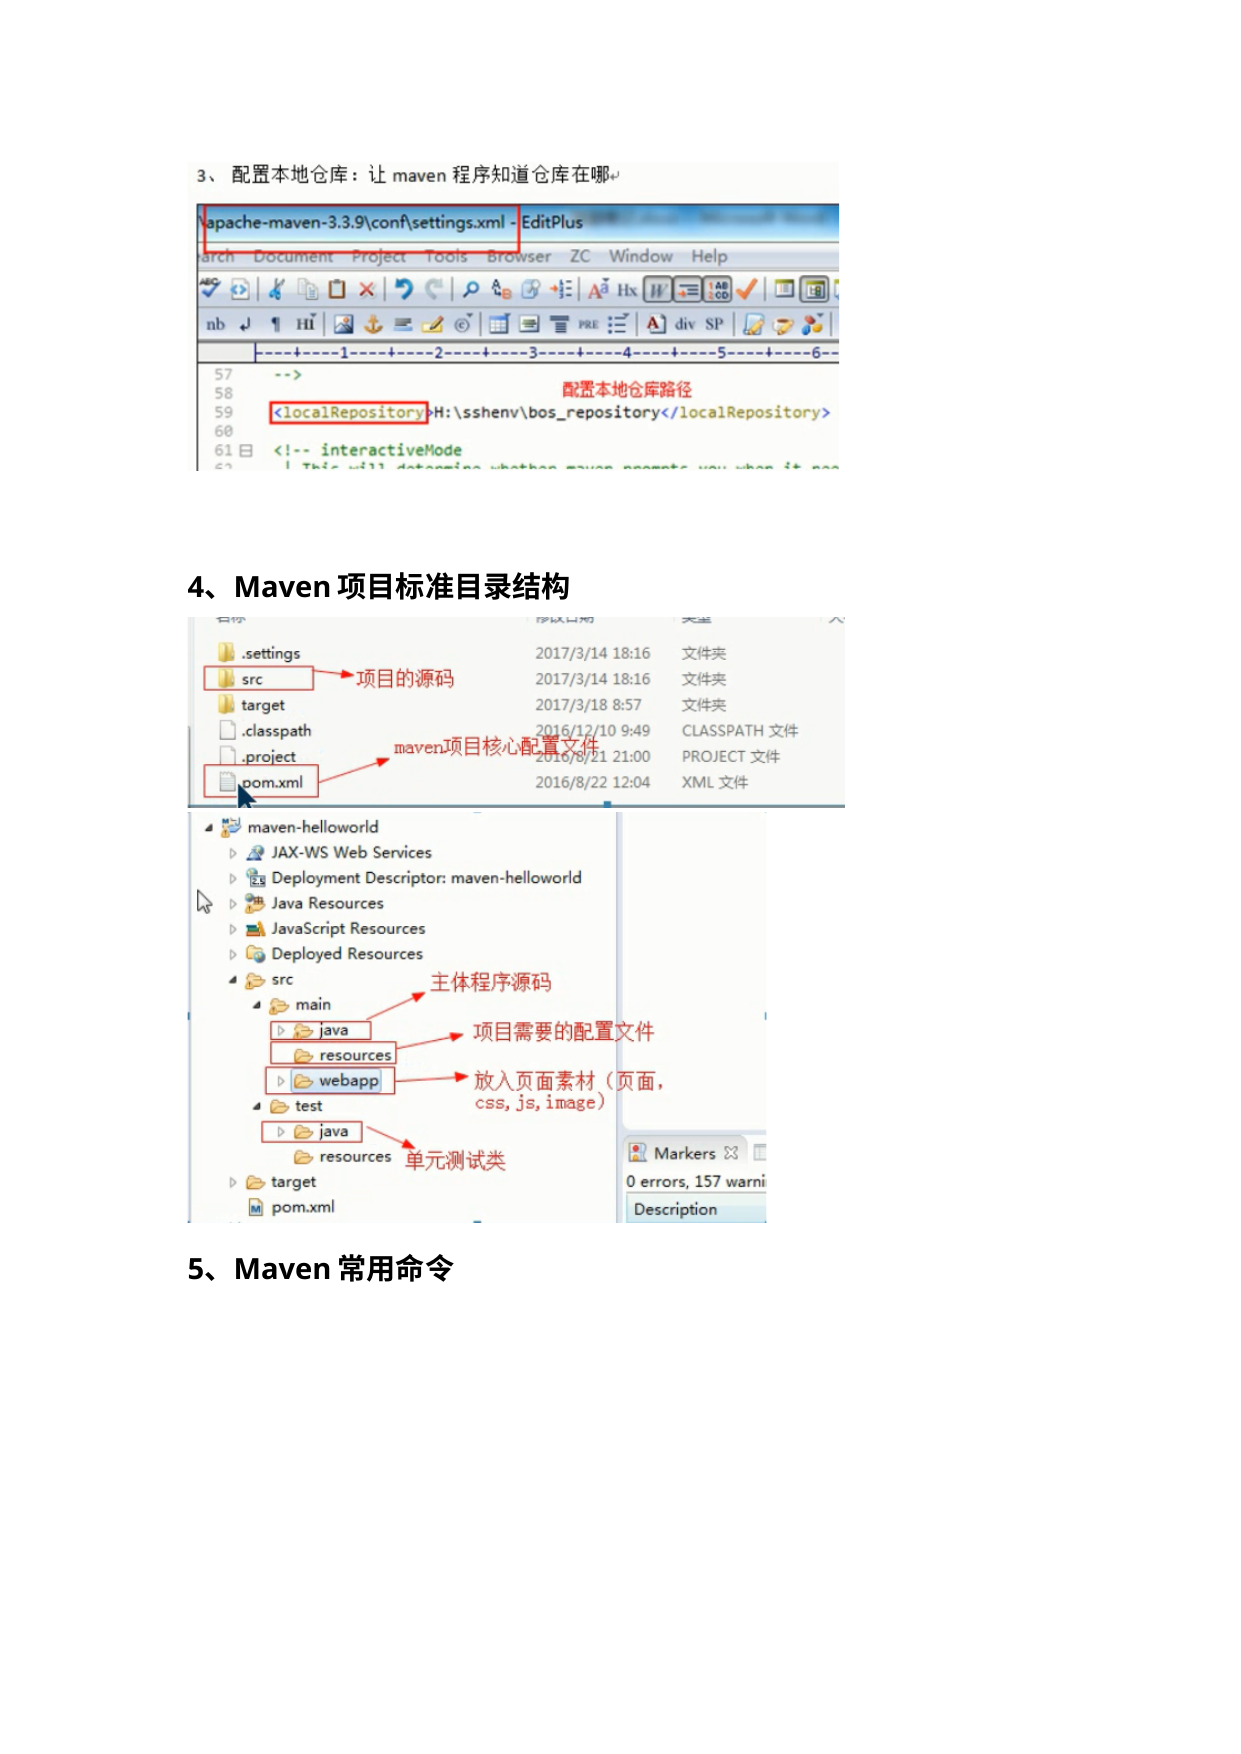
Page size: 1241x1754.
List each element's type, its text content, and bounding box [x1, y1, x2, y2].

text 5、Maven常用命令 [187, 1234, 1053, 1299]
picture [187, 617, 845, 808]
picture [187, 162, 840, 471]
text 4、Maven项目标准目录结构 [187, 552, 1053, 617]
picture [187, 812, 767, 1223]
